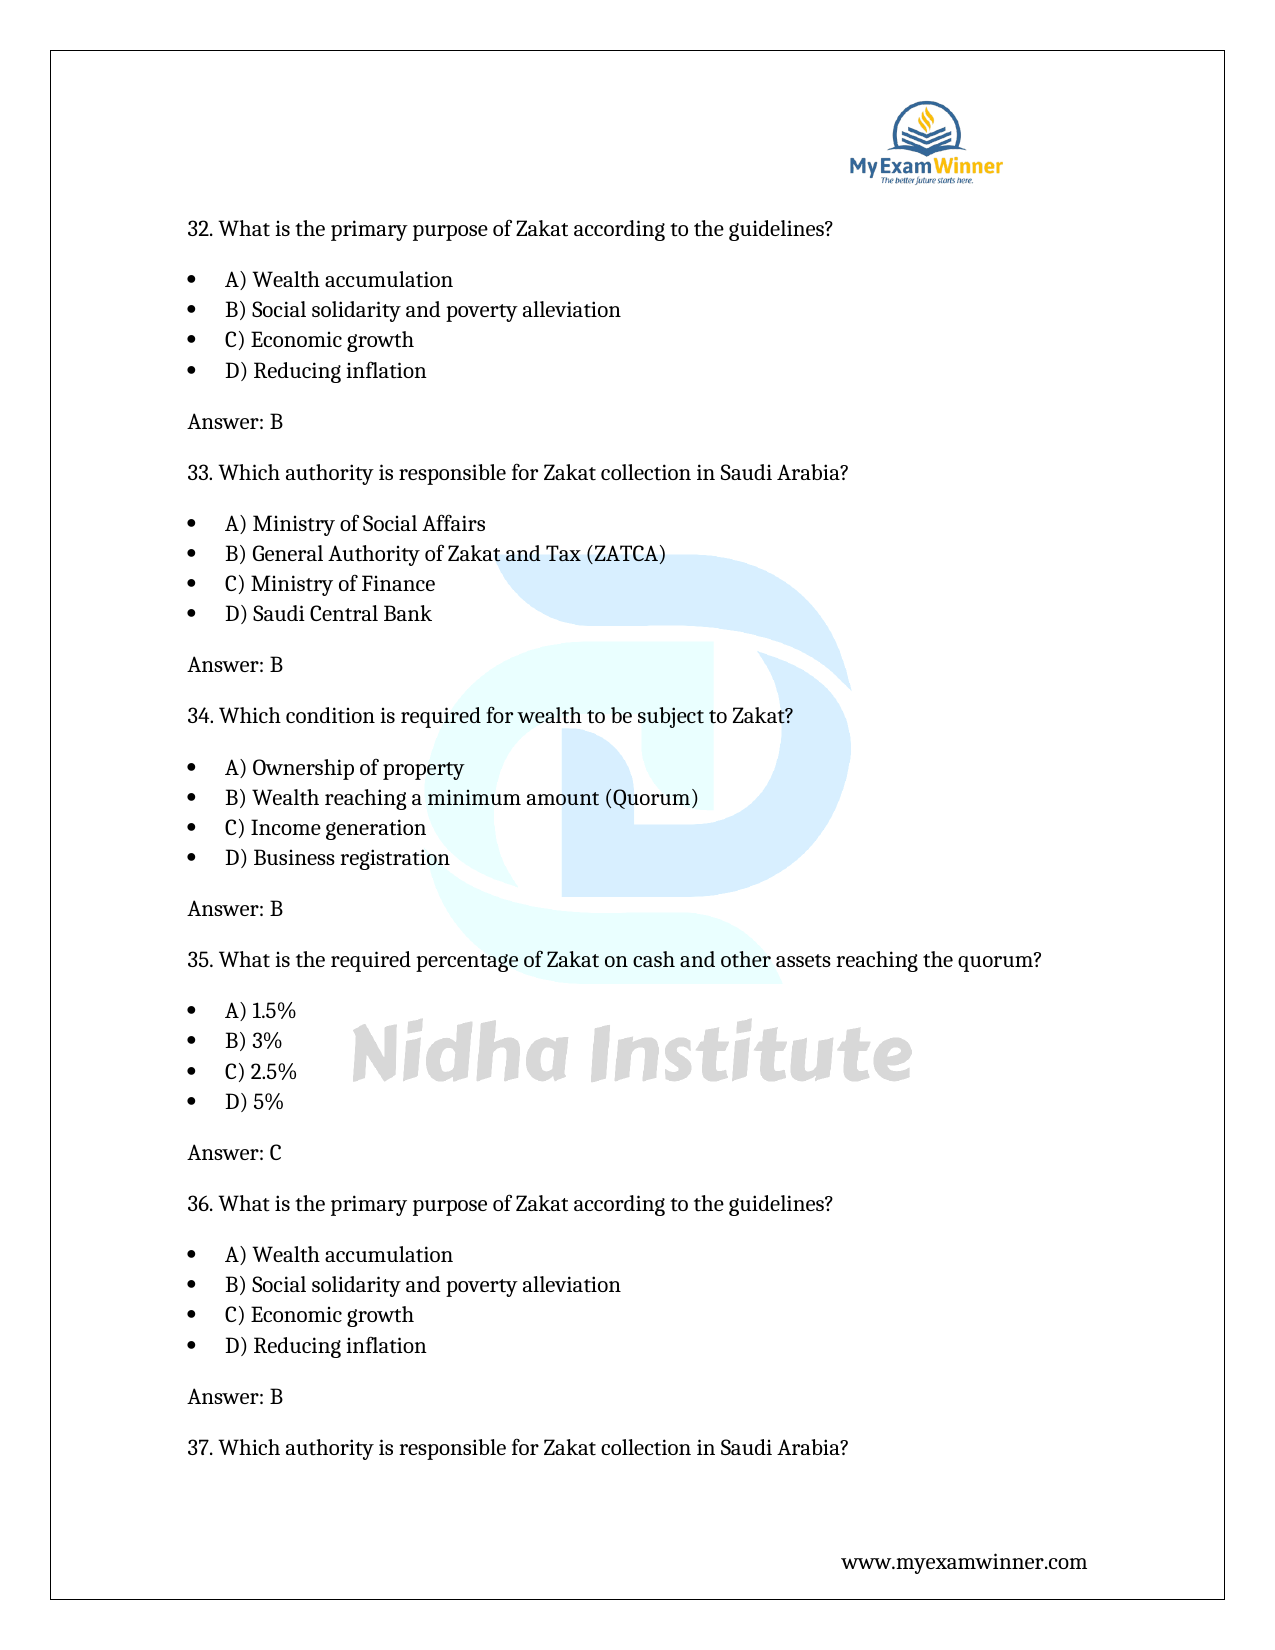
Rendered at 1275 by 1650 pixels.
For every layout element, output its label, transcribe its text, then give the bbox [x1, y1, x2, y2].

text 36. What is the primary purpose of Zakat according to the guidelines? [187, 1191, 1087, 1217]
text Answer: C [187, 1140, 1087, 1166]
list C) Ministry of Finance [187, 571, 1087, 597]
list C) Economic growth [187, 1302, 1087, 1329]
list B) Social solidarity and poverty alleviation [187, 1272, 1087, 1298]
text Answer: B [187, 896, 1087, 922]
list B) 3% [187, 1028, 1087, 1055]
list D) Reducing inflation [187, 357, 1087, 384]
list C) Economic growth [187, 327, 1087, 354]
text Answer: B [187, 652, 1087, 679]
list A) Ownership of property [187, 754, 1087, 781]
text 33. Which authority is responsible for Zakat collection in Saudi Arabia? [187, 459, 1087, 486]
text 37. Which authority is responsible for Zakat collection in Saudi Arabia? [187, 1434, 1087, 1461]
list D) Reducing inflation [187, 1332, 1087, 1359]
list B) Social solidarity and poverty alleviation [187, 297, 1087, 323]
list D) Saudi Central Bank [187, 601, 1087, 628]
list C) Income generation [187, 815, 1087, 841]
text Answer: B [187, 1383, 1087, 1410]
text Answer: B [187, 408, 1087, 435]
text 35. What is the required percentage of Zakat on cash and other assets reaching the quorum? [187, 947, 1087, 973]
list A) Ministry of Social Affairs [187, 511, 1087, 537]
list A) 1.5% [187, 998, 1087, 1024]
list C) 2.5% [187, 1058, 1087, 1085]
list A) Wealth accumulation [187, 267, 1087, 293]
list D) Business registration [187, 845, 1087, 871]
list D) 5% [187, 1089, 1087, 1115]
text 34. Which condition is required for wealth to be subject to Zakat? [187, 703, 1087, 730]
list B) General Authority of Zakat and Tax (ZATCA) [187, 541, 1087, 567]
text 32. What is the primary purpose of Zakat according to the guidelines? [187, 216, 1087, 242]
list B) Wealth reaching a minimum amount (Quorum) [187, 784, 1087, 811]
picture [765, 75, 1088, 216]
list A) Wealth accumulation [187, 1242, 1087, 1268]
